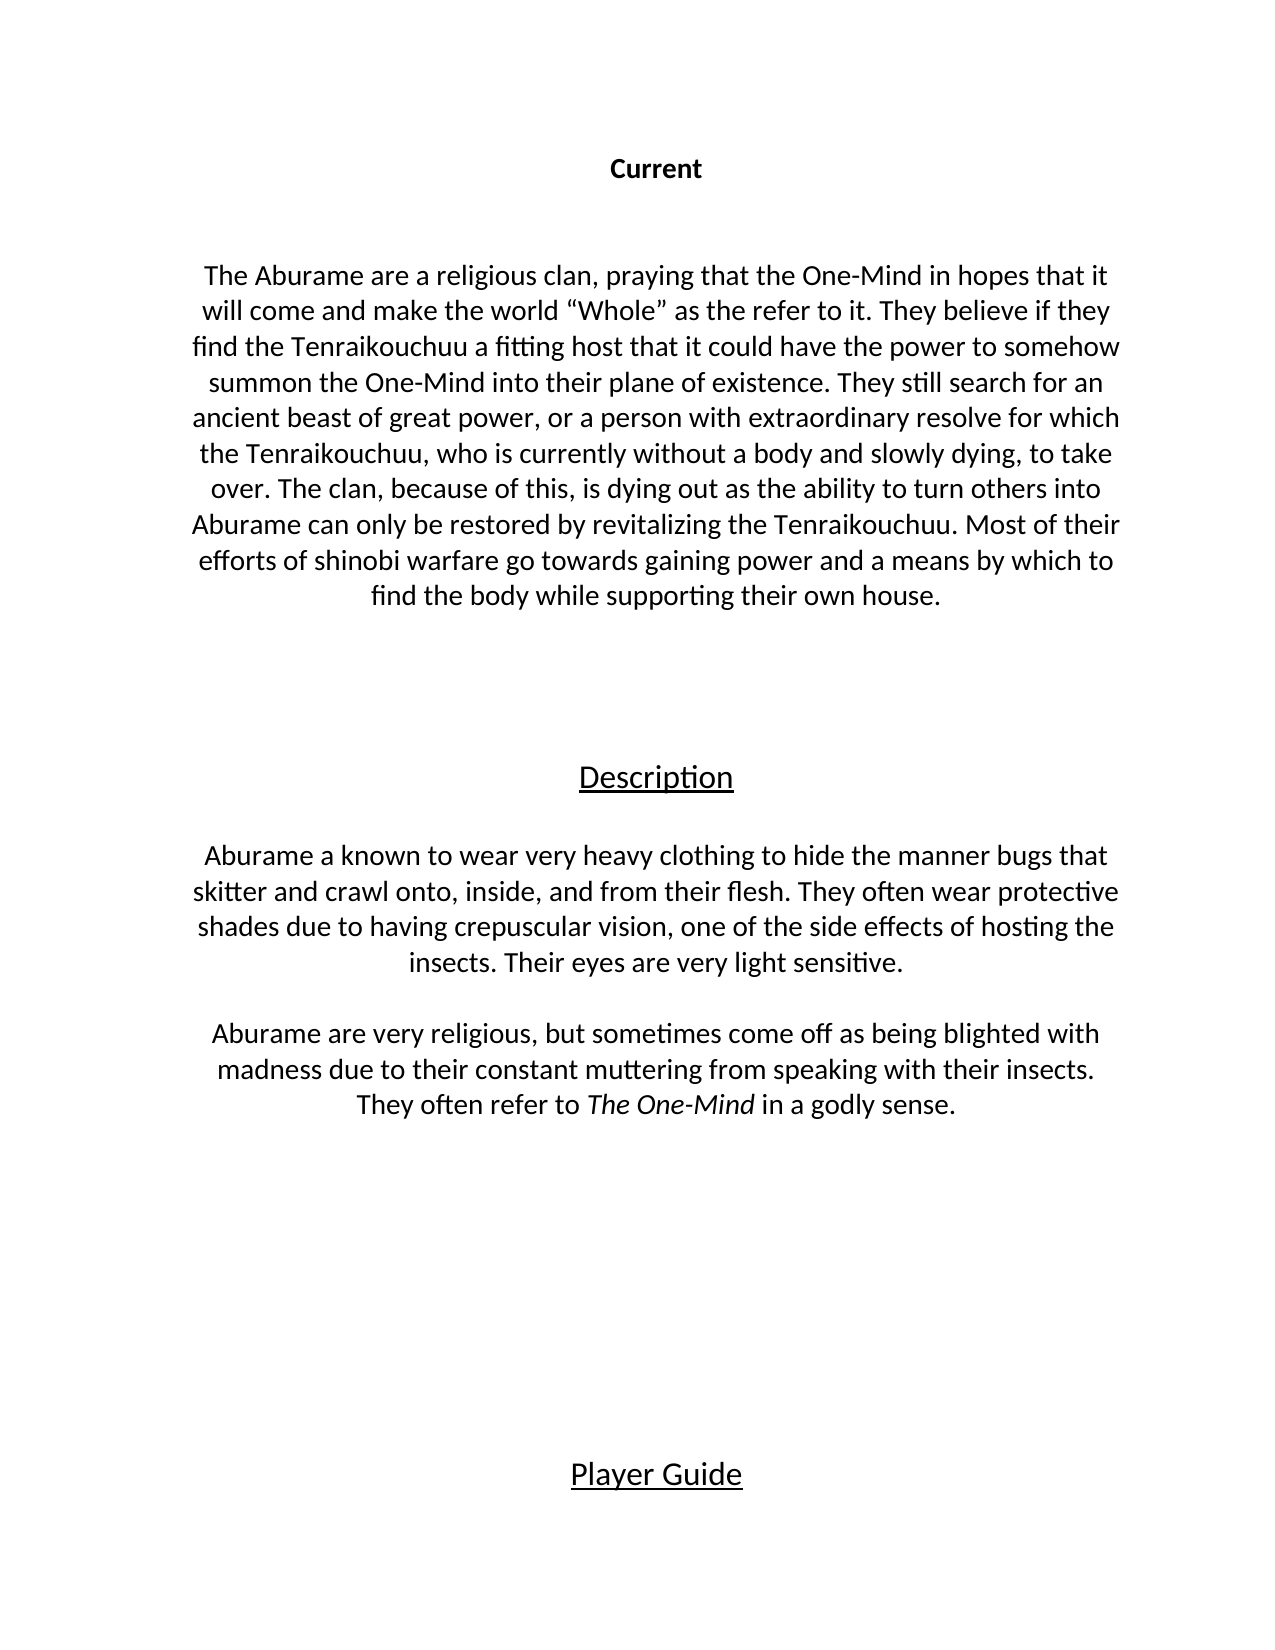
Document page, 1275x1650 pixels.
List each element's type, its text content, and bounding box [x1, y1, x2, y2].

text Aburame are very religious, but sometimes come off as being blighted with madness due to their constant muttering from speaking with their insects. They often refer to The One-Mind in a godly sense. [187, 1015, 1125, 1122]
text Aburame a known to wear very heavy clothing to hide the manner bugs that skitter and crawl onto, inside, and from their flesh. They often wear protective shades due to having crepuscular vision, one of the side effects of hosting the insects. Their eyes are very light sensitive. [187, 837, 1125, 979]
text Player Guide [187, 1453, 1125, 1494]
text Description [187, 756, 1125, 796]
text The Aburame are a religious clan, praying that the One-Mind in hopes that it will come and make the world “Whole” as the refer to it. They believe if they find the Tenraikouchuu a fitting host that it could have the power to somehow summon the One-Mind into their plane of existence. They still search for an ancient beast of great power, or a person with extraordinary resolve for which the Tenraikouchuu, who is currently without a body and slowly dying, to take over. The clan, because of this, is dying out as the ability to turn others into Aburame can only be restored by revitalizing the Tenraikouchuu. Most of their efforts of shinobi warfare go towards gaining power and a means by which to find the body while supporting their own house. [187, 257, 1125, 613]
text Current [187, 150, 1125, 186]
